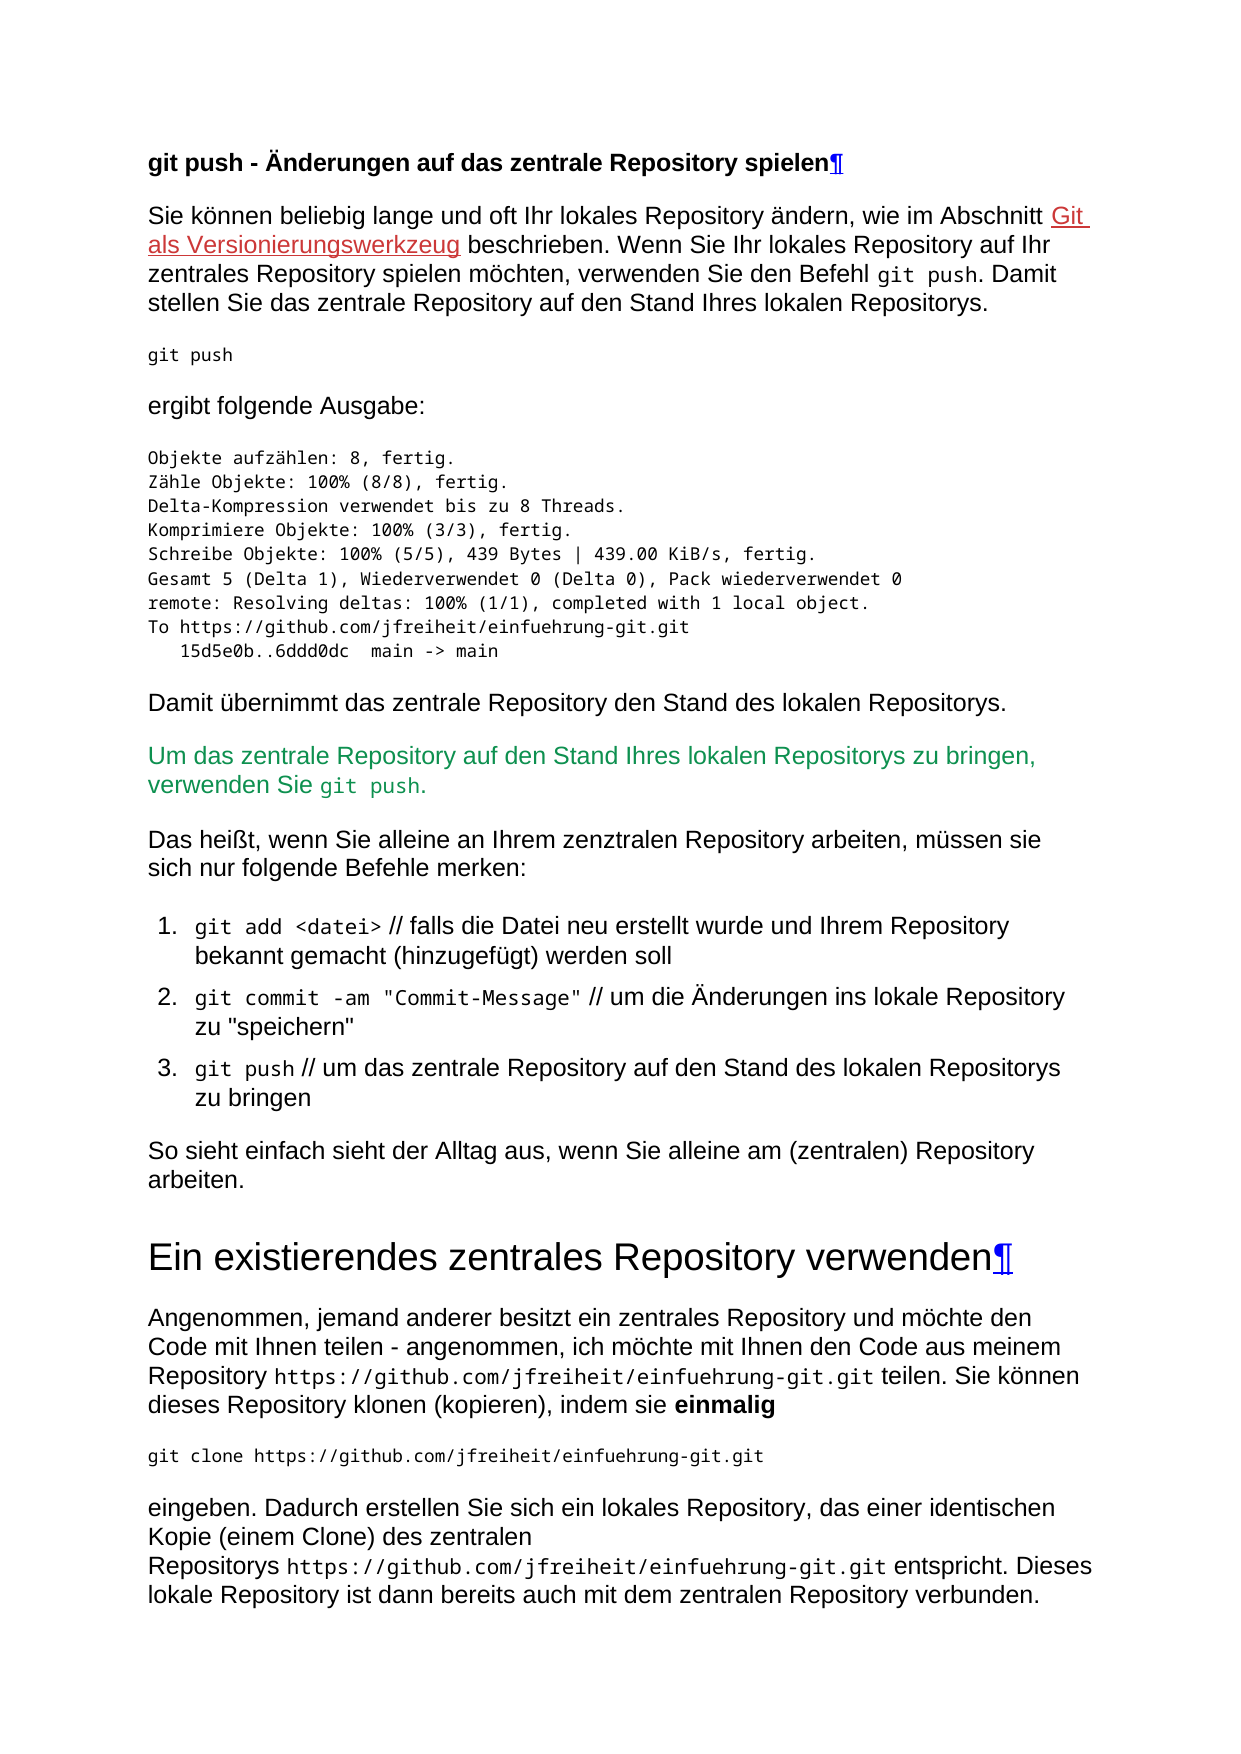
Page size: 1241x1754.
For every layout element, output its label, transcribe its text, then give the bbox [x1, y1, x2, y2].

text Sie können beliebig lange und oft Ihr lokales Repository ändern, wie im Abschnitt Git als Versionierungswerkzeug beschrieben. Wenn Sie Ihr lokales Repository auf Ihr zentrales Repository spielen möchten, verwenden Sie den Befehl git push. Damit stellen Sie das zentrale Repository auf den Stand Ihres lokalen Repositorys. [148, 201, 1093, 317]
text Objekte aufzählen: 8, fertig. [148, 445, 1093, 469]
text Schreibe Objekte: 100% (5/5), 439 Bytes | 439.00 KiB/s, fertig. [148, 542, 1093, 566]
text Gesamt 5 (Delta 1), Wiederverwendet 0 (Delta 0), Pack wiederverwendet 0 [148, 566, 1093, 590]
text ergibt folgende Ausgabe: [148, 391, 1093, 420]
text git clone https://github.com/jfreiheit/einfuehrung-git.git [148, 1444, 1093, 1468]
list git push // um das zentrale Repository auf den Stand des lokalen Repositorys zu bringen [157, 1053, 1093, 1111]
text Damit übernimmt das zentrale Repository den Stand des lokalen Repositorys. [148, 688, 1093, 716]
list git commit -am "Commit-Message" // um die Änderungen ins lokale Repository zu "speichern" [157, 982, 1093, 1041]
text Das heißt, wenn Sie alleine an Ihrem zenztralen Repository arbeiten, müssen sie sich nur folgende Befehle merken: [148, 825, 1093, 882]
text Zähle Objekte: 100% (8/8), fertig. [148, 469, 1093, 493]
text So sieht einfach sieht der Alltag aus, wenn Sie alleine am (zentralen) Repository arbeiten. [148, 1136, 1093, 1194]
text To https://github.com/jfreiheit/einfuehrung-git.git [148, 614, 1093, 638]
text Komprimiere Objekte: 100% (3/3), fertig. [148, 518, 1093, 542]
text remote: Resolving deltas: 100% (1/1), completed with 1 local object. [148, 590, 1093, 614]
text git push [148, 342, 1093, 366]
list git add <datei> // falls die Datei neu erstellt wurde und Ihrem Repository bekannt gemacht (hinzugefügt) werden soll [157, 911, 1093, 970]
text Delta-Kompression verwendet bis zu 8 Threads. [148, 493, 1093, 518]
text eingeben. Dadurch erstellen Sie sich ein lokales Repository, das einer identischen Kopie (einem Clone) des zentralen Repositorys https://github.com/jfreiheit/einfuehrung-git.git entspricht. Dieses lokale Repository ist dann bereits auch mit dem zentralen Repository verbunden. [148, 1493, 1093, 1609]
text Angenommen, jemand anderer besitzt ein zentrales Repository und möchte den Code mit Ihnen teilen - angenommen, ich möchte mit Ihnen den Code aus meinem Repository https://github.com/jfreiheit/einfuehrung-git.git teilen. Sie können dieses Repository klonen (kopieren), indem sie einmalig [148, 1303, 1093, 1419]
text git push - Änderungen auf das zentrale Repository spielen¶ [148, 148, 1093, 176]
text 15d5e0b..6ddd0dc main -> main [148, 638, 1093, 663]
text Um das zentrale Repository auf den Stand Ihres lokalen Repositorys zu bringen, verwenden Sie git push. [148, 741, 1093, 800]
text Ein existierendes zentrales Repository verwenden¶ [148, 1234, 1093, 1278]
